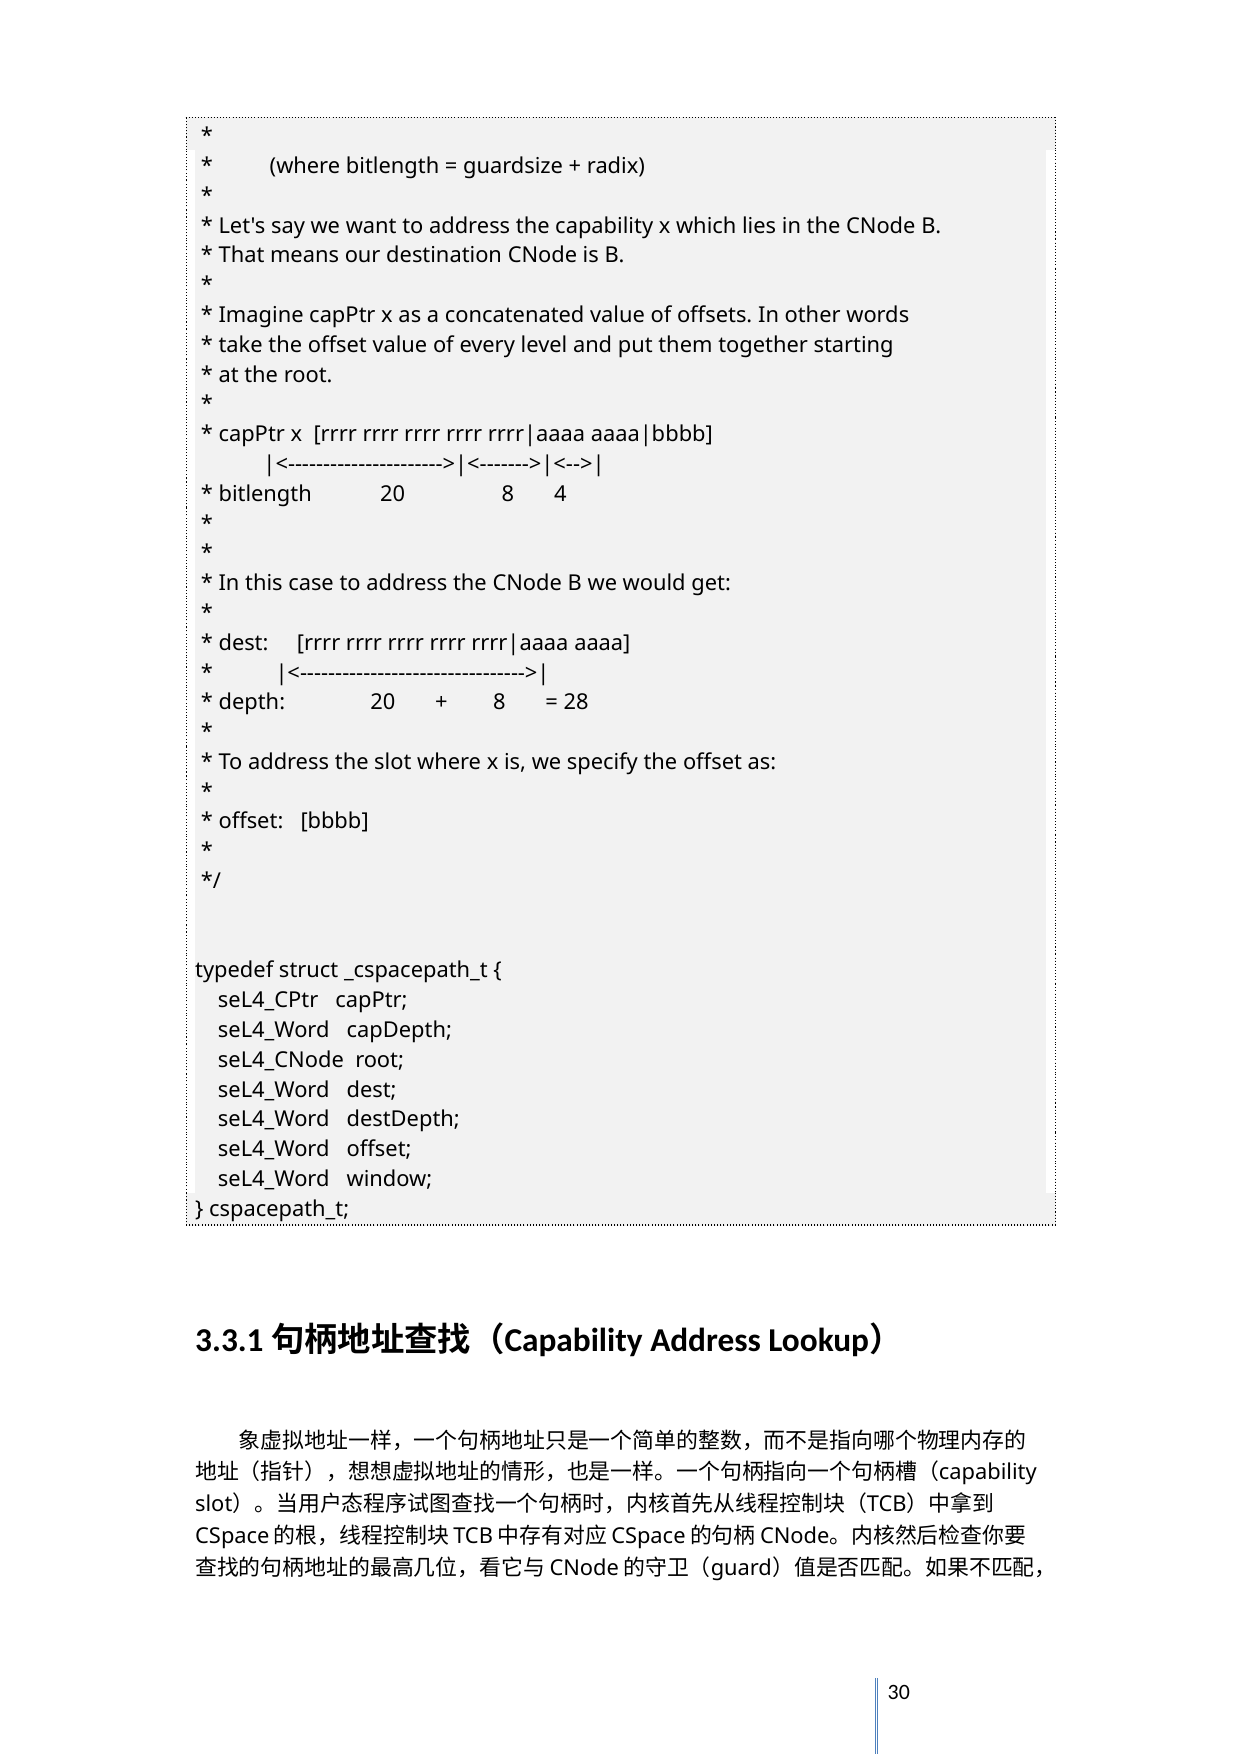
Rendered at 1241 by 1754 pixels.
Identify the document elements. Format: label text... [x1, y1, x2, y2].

text * Let's say we want to address the capability x which lies in the CNode B. [195, 209, 1046, 239]
text typedef struct _cspacepath_t { [195, 954, 1046, 984]
text * [195, 180, 1046, 209]
text seL4_CPtr capPtr; [195, 984, 1046, 1014]
text * capPtr x [rrrr rrrr rrrr rrrr rrrr|aaaa aaaa|bbbb] [195, 418, 1046, 448]
text * [195, 597, 1046, 627]
text * take the offset value of every level and put them together starting [195, 329, 1046, 358]
text * To address the slot where x is, we specify the offset as: [195, 746, 1046, 776]
text * [195, 507, 1046, 537]
text * |<-------------------------------->| [195, 656, 1046, 686]
subtitle 3.3.1 句柄地址查找（Capability Address Lookup） [195, 1312, 1046, 1361]
text * [195, 537, 1046, 567]
text } cspacepath_t; [186, 1189, 1056, 1226]
text * [195, 716, 1046, 746]
text * dest: [rrrr rrrr rrrr rrrr rrrr|aaaa aaaa] [195, 627, 1046, 656]
text * In this case to address the CNode B we would get: [195, 567, 1046, 597]
text * (where bitlength = guardsize + radix) [195, 150, 1046, 180]
text * [186, 117, 1056, 150]
text seL4_Word window; [195, 1163, 1046, 1189]
text * [195, 269, 1046, 299]
text seL4_Word offset; [195, 1133, 1046, 1163]
text seL4_Word dest; [195, 1073, 1046, 1103]
text * offset: [bbbb] [195, 805, 1046, 835]
text |<---------------------->|<------->|<-->| [195, 448, 1046, 478]
text seL4_CNode root; [195, 1044, 1046, 1073]
text * at the root. [195, 358, 1046, 388]
text * [195, 776, 1046, 805]
text seL4_Word capDepth; [195, 1014, 1046, 1044]
text * depth: 20 + 8 = 28 [195, 686, 1046, 716]
text seL4_Word destDepth; [195, 1103, 1046, 1133]
text * That means our destination CNode is B. [195, 239, 1046, 269]
text */ [195, 865, 1046, 895]
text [195, 1423, 1046, 1581]
text * [195, 388, 1046, 418]
text * [195, 835, 1046, 865]
text * bitlength 20 8 4 [195, 478, 1046, 507]
text * Imagine capPtr x as a concatenated value of offsets. In other words [195, 299, 1046, 329]
